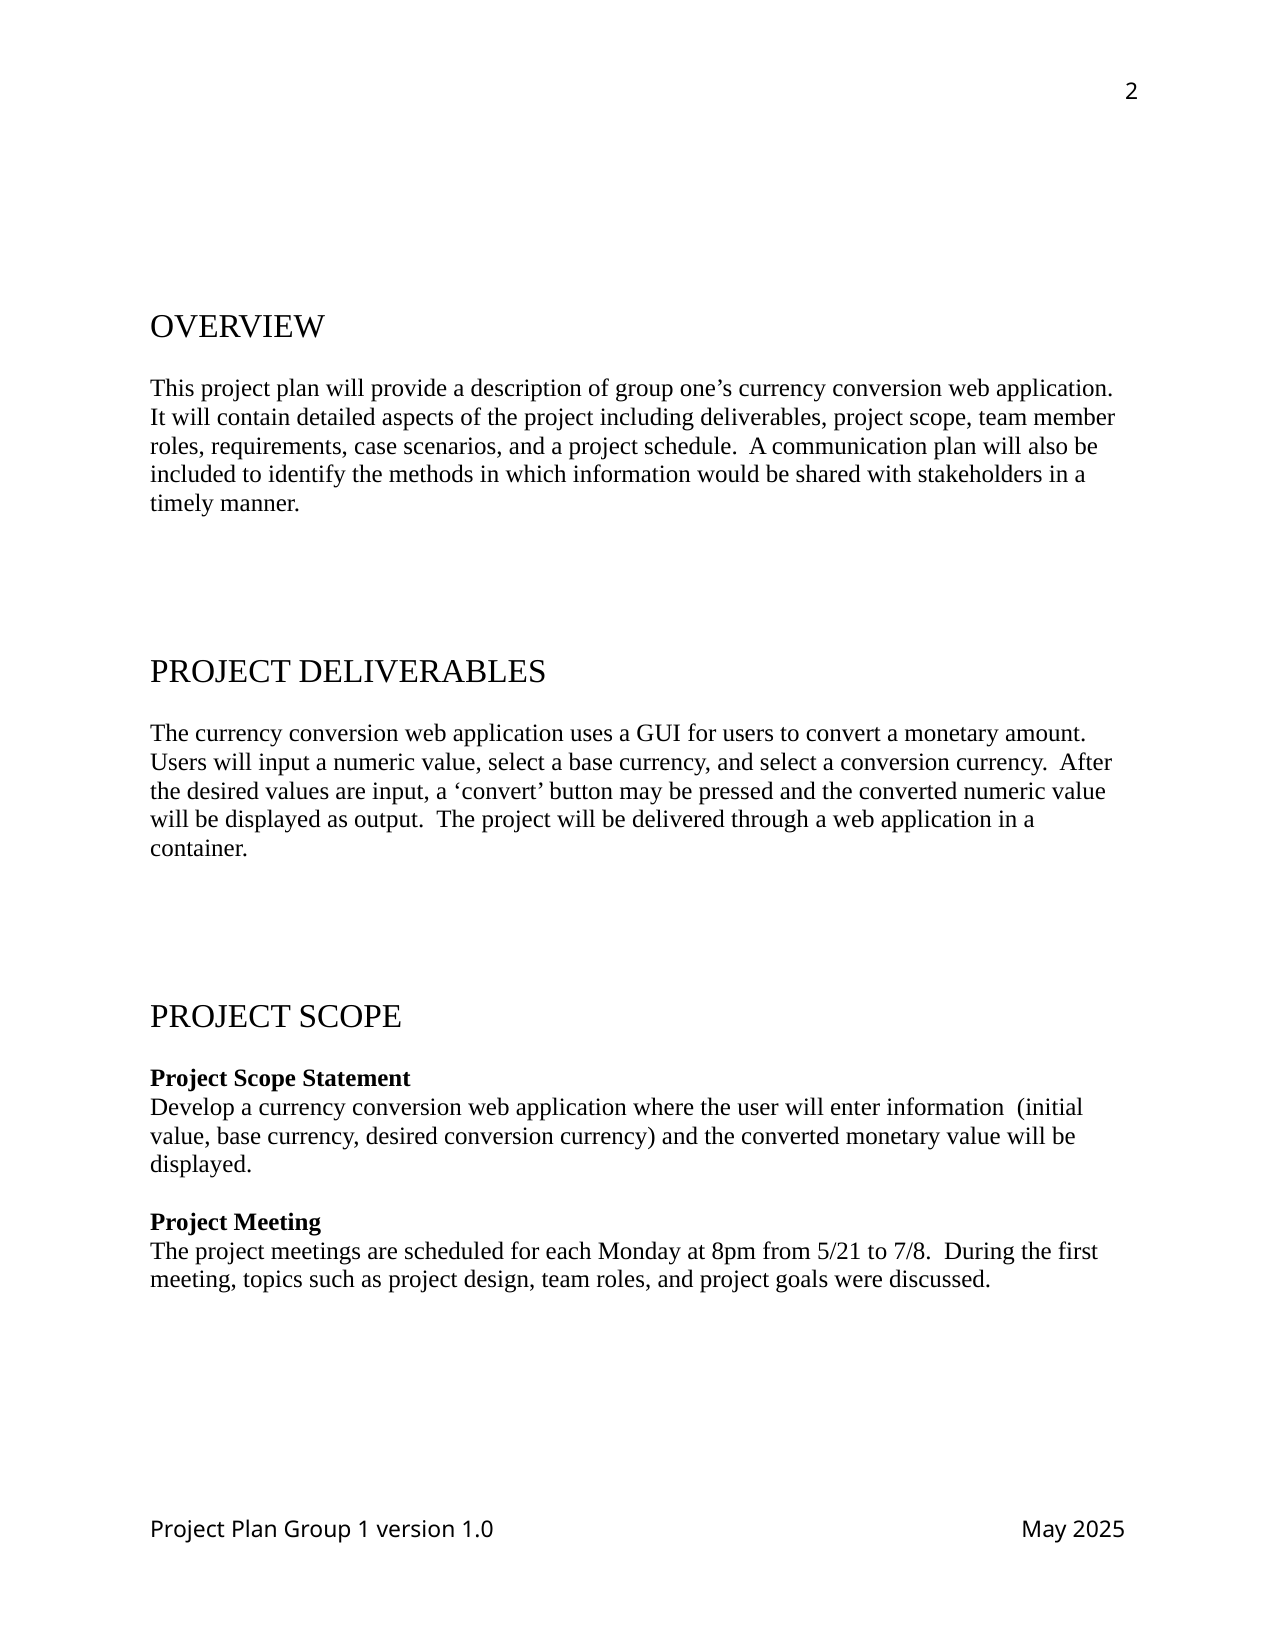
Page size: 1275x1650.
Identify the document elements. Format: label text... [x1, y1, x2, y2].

text OVERVIEW [150, 306, 1125, 344]
text The currency conversion web application uses a GUI for users to convert a monetary amount. Users will input a numeric value, select a base currency, and select a conversion currency. After the desired values are input, a ‘convert’ button may be pressed and the converted numeric value will be displayed as output. The project will be delivered through a web application in a container. [150, 718, 1125, 862]
text PROJECT SCOPE [150, 996, 1125, 1034]
text Project Meeting [150, 1207, 1125, 1236]
text Develop a currency conversion web application where the user will enter information (initial value, base currency, desired conversion currency) and the converted monetary value will be displayed. [150, 1092, 1125, 1178]
text PROJECT DELIVERABLES [150, 651, 1125, 689]
text This project plan will provide a description of group one’s currency conversion web application. It will contain detailed aspects of the project including deliverables, project scope, team member roles, requirements, case scenarios, and a project schedule. A communication plan will also be included to identify the methods in which information would be shared with stakeholders in a timely manner. [150, 373, 1125, 517]
text The project meetings are scheduled for each Monday at 8pm from 5/21 to 7/8. During the first meeting, topics such as project design, team roles, and project goals were discussed. [150, 1236, 1125, 1293]
text Project Scope Statement [150, 1063, 1125, 1092]
